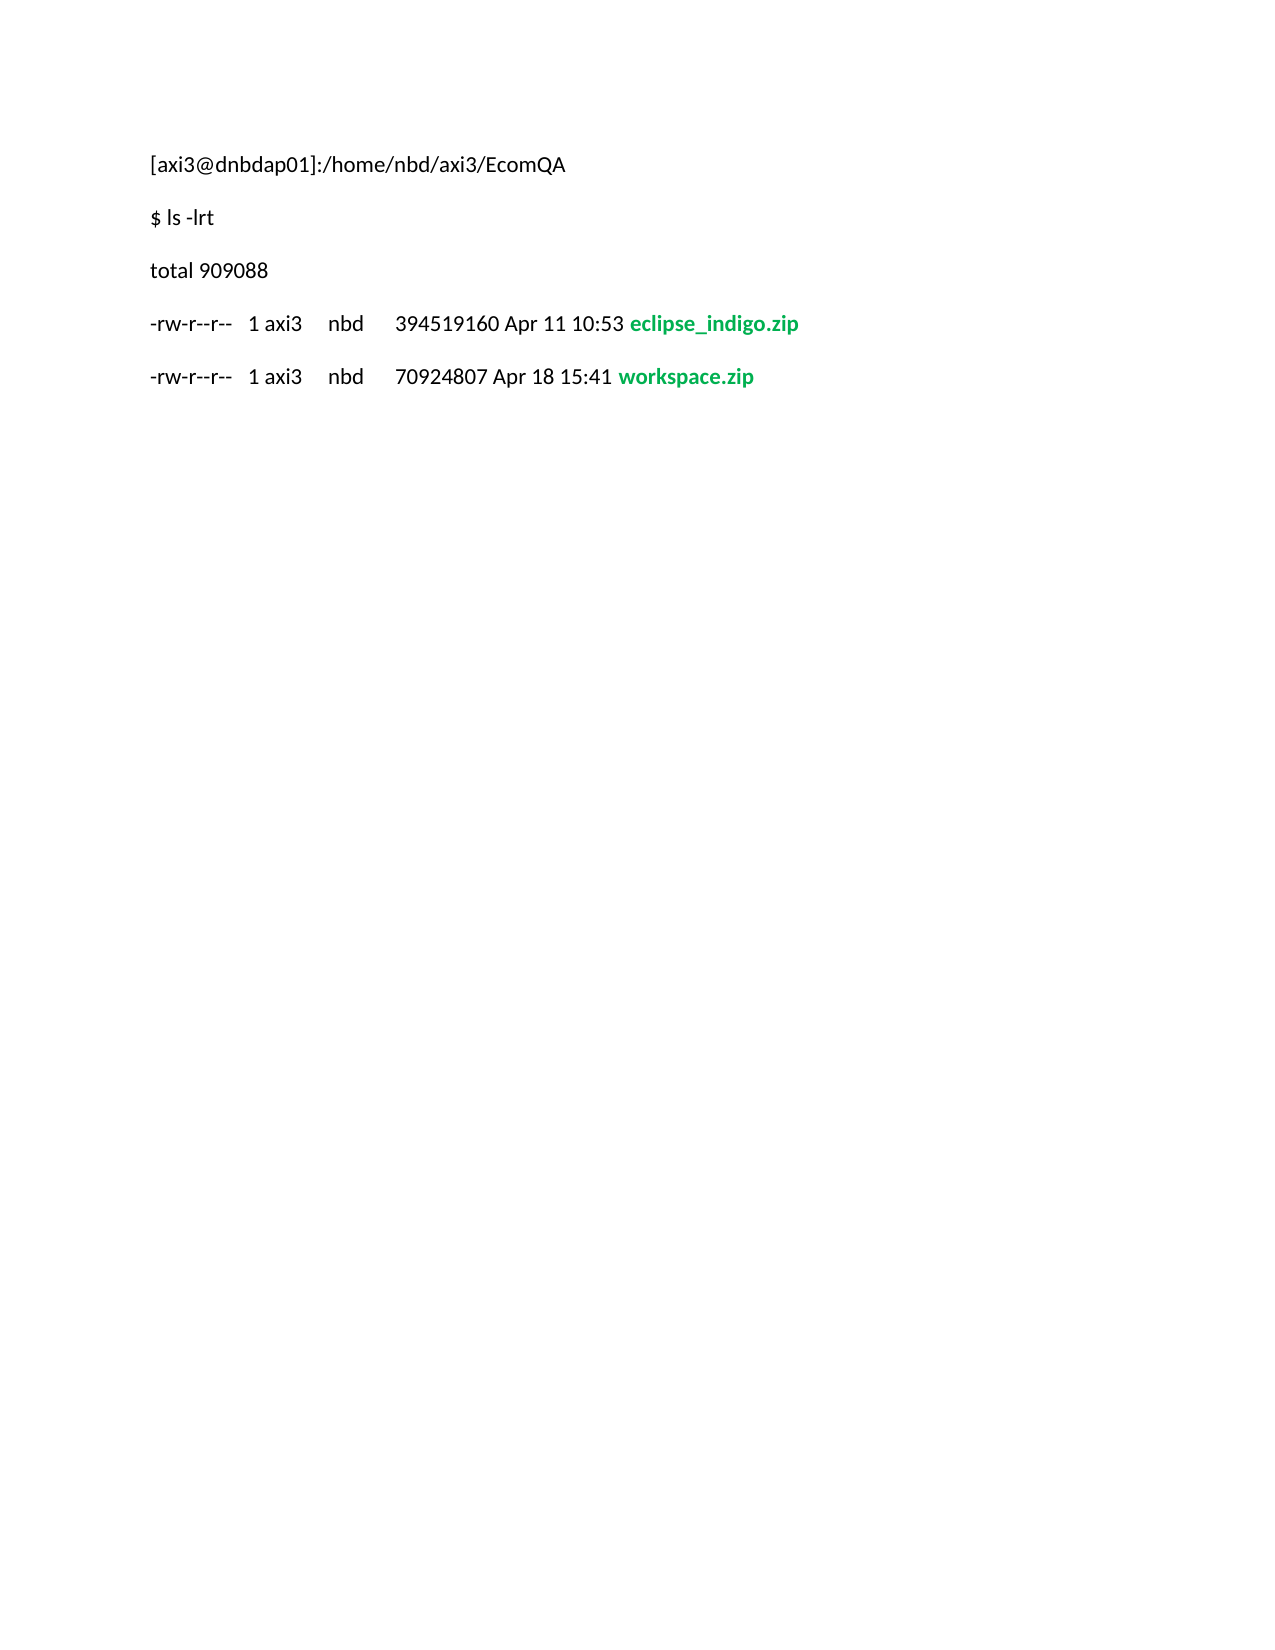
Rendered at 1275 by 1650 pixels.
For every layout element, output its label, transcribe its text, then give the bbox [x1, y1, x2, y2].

text $ ls -lrt [150, 203, 1125, 231]
text -rw-r--r-- 1 axi3 nbd 394519160 Apr 11 10:53 eclipse_indigo.zip [150, 309, 1125, 337]
text [axi3@dnbdap01]:/home/nbd/axi3/EcomQA [150, 150, 1125, 178]
text total 909088 [150, 256, 1125, 284]
text -rw-r--r-- 1 axi3 nbd 70924807 Apr 18 15:41 workspace.zip [150, 362, 1125, 390]
